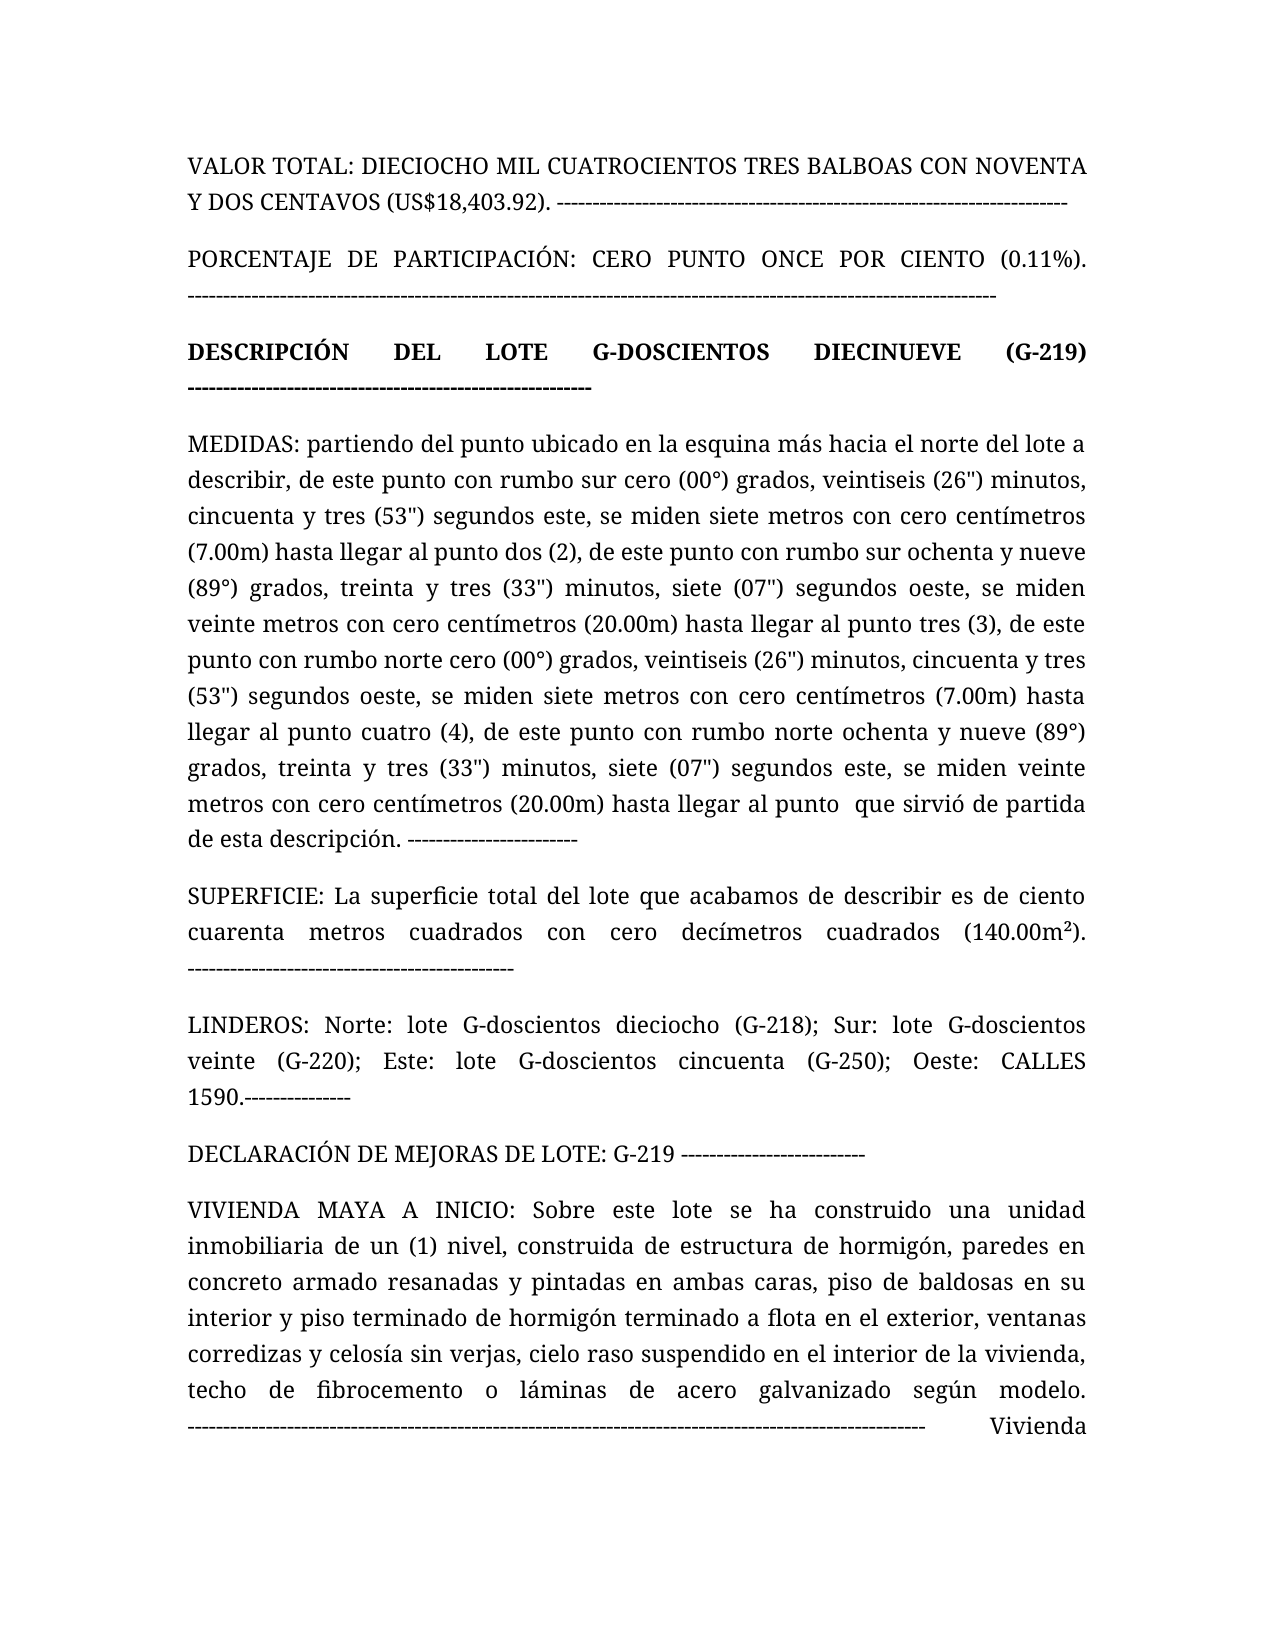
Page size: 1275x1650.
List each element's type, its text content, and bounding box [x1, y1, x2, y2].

text VALOR TOTAL: DIECIOCHO MIL CUATROCIENTOS TRES BALBOAS CON NOVENTA Y DOS CENTAVOS (US$18,403.92). ------------------------------------------------------------------------ [187, 150, 1087, 217]
text LINDEROS: Norte: lote G-doscientos dieciocho (G-218); Sur: lote G-doscientos veinte (G-220); Este: lote G-doscientos cincuenta (G-250); Oeste: CALLES 1590.--------------- [187, 1009, 1087, 1112]
text DECLARACIÓN DE MEJORAS DE LOTE: G-219 -------------------------- [187, 1137, 1087, 1169]
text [187, 1194, 1087, 1441]
text PORCENTAJE DE PARTICIPACIÓN: CERO PUNTO ONCE POR CIENTO (0.11%). ------------------------------------------------------------------------------------------------------------------ [187, 243, 1087, 310]
text MEDIDAS: partiendo del punto ubicado en la esquina más hacia el norte del lote a describir, de este punto con rumbo sur cero (00°) grados, veintiseis (26") minutos, cincuenta y tres (53") segundos este, se miden siete metros con cero centímetros (7.00m) hasta llegar al punto dos (2), de este punto con rumbo sur ochenta y nueve (89°) grados, treinta y tres (33") minutos, siete (07") segundos oeste, se miden veinte metros con cero centímetros (20.00m) hasta llegar al punto tres (3), de este punto con rumbo norte cero (00°) grados, veintiseis (26") minutos, cincuenta y tres (53") segundos oeste, se miden siete metros con cero centímetros (7.00m) hasta llegar al punto cuatro (4), de este punto con rumbo norte ochenta y nueve (89°) grados, treinta y tres (33") minutos, siete (07") segundos este, se miden veinte metros con cero centímetros (20.00m) hasta llegar al punto que sirvió de partida de esta descripción. ------------------------ [187, 428, 1087, 855]
text DESCRIPCIÓN DEL LOTE G-DOSCIENTOS DIECINUEVE (G-219) --------------------------------------------------------- [187, 335, 1087, 403]
text SUPERFICIE: La superficie total del lote que acabamos de describir es de ciento cuarenta metros cuadrados con cero decímetros cuadrados (140.00m²). ---------------------------------------------- [187, 880, 1087, 983]
